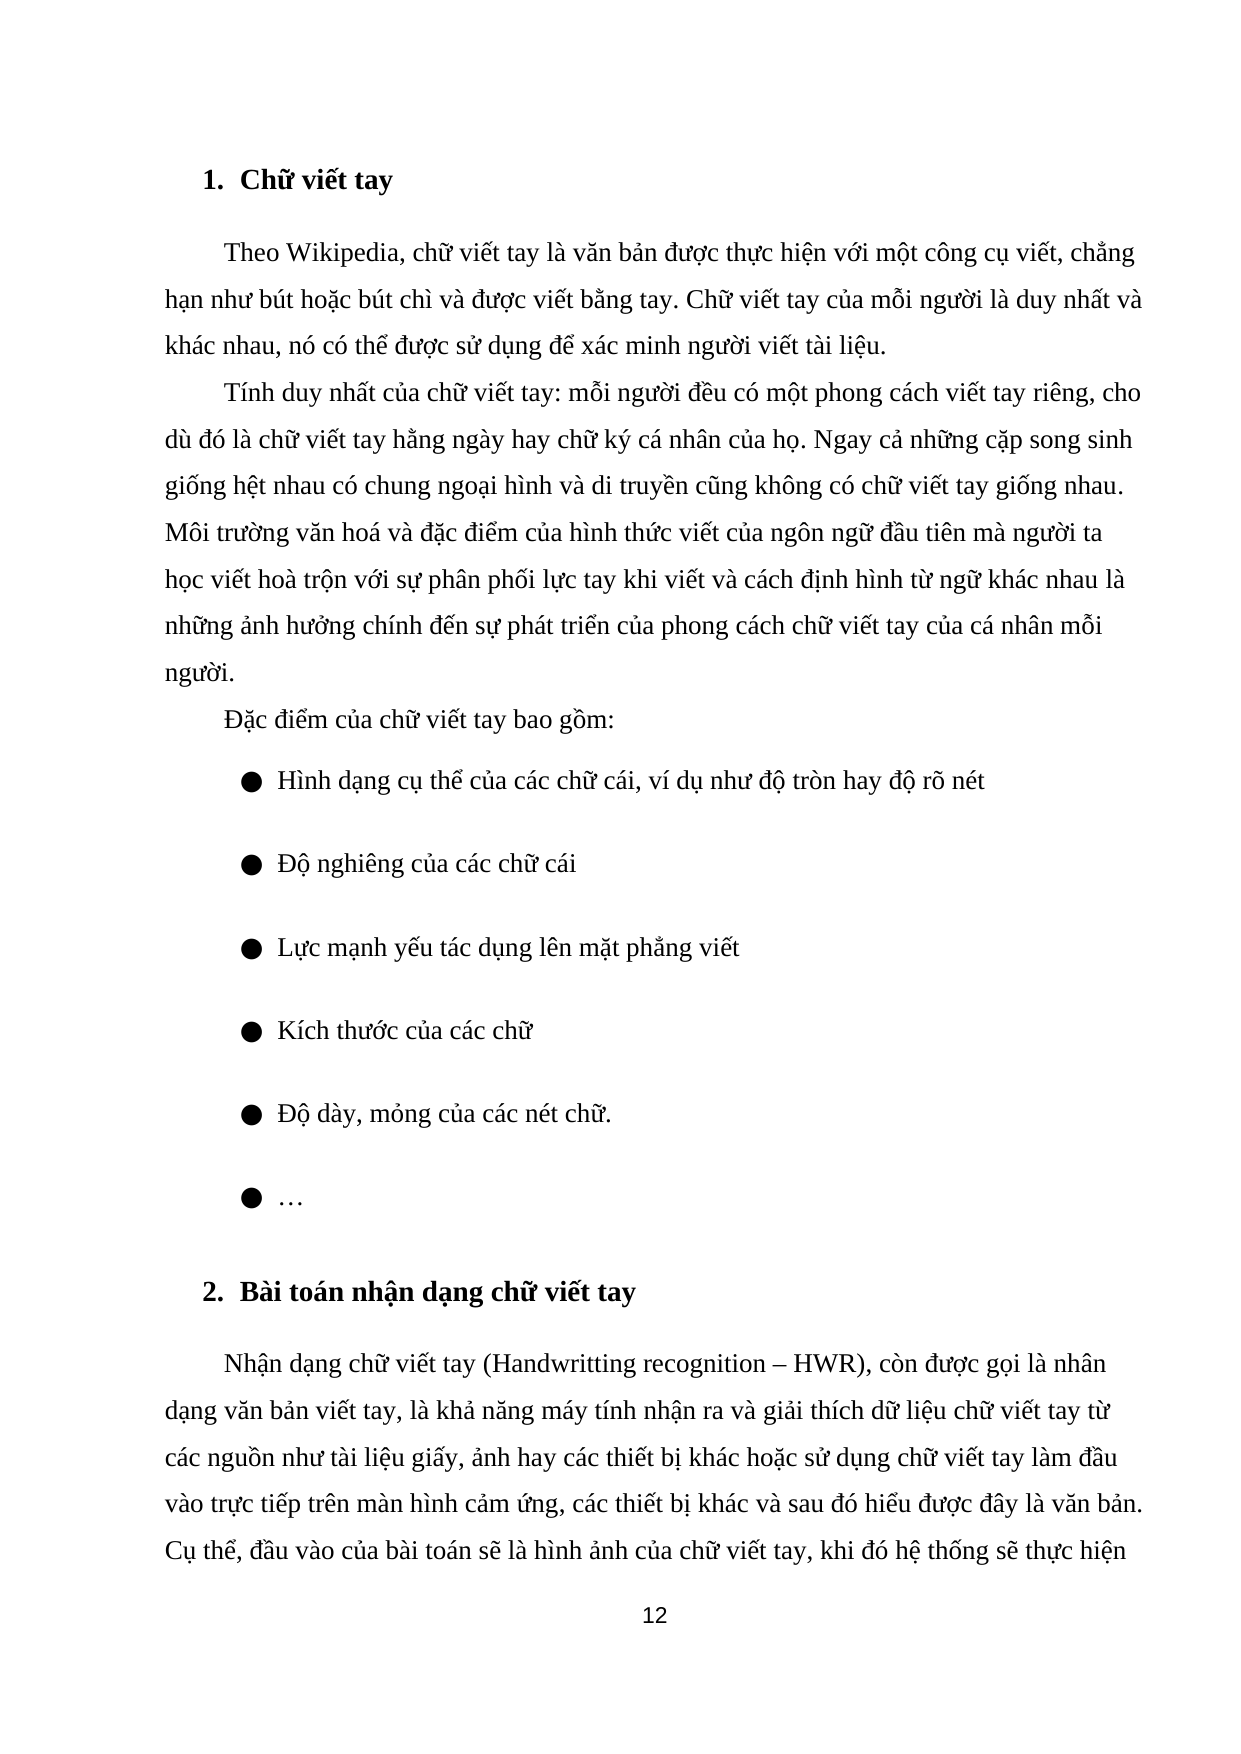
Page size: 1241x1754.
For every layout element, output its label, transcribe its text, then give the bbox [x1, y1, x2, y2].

text Theo Wikipedia, chữ viết tay là văn bản được thực hiện với một công cụ viết, chẳng hạn như bút hoặc bút chì và được viết bằng tay. Chữ viết tay của mỗi người là duy nhất và khác nhau, nó có thể được sử dụng để xác minh người viết tài liệu. [164, 236, 1144, 361]
subtitle Chữ viết tay [202, 162, 1144, 196]
list Độ dày, mỏng của các nét chữ. [239, 1082, 1144, 1138]
subtitle Bài toán nhận dạng chữ viết tay [202, 1274, 1144, 1307]
list Lực mạnh yếu tác dụng lên mặt phẳng viết [239, 916, 1144, 971]
text Đặc điểm của chữ viết tay bao gồm: [164, 703, 1144, 734]
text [164, 1347, 1144, 1565]
list Kích thước của các chữ [239, 999, 1144, 1054]
list Hình dạng cụ thể của các chữ cái, ví dụ như độ tròn hay độ rõ nét [239, 749, 1144, 805]
list … [239, 1166, 1144, 1221]
list Độ nghiêng của các chữ cái [239, 833, 1144, 888]
text Tính duy nhất của chữ viết tay: mỗi người đều có một phong cách viết tay riêng, cho dù đó là chữ viết tay hằng ngày hay chữ ký cá nhân của họ. Ngay cả những cặp song sinh giống hệt nhau có chung ngoại hình và di truyền cũng không có chữ viết tay giống nhau. Môi trường văn hoá và đặc điểm của hình thức viết của ngôn ngữ đầu tiên mà người ta học viết hoà trộn với sự phân phối lực tay khi viết và cách định hình từ ngữ khác nhau là những ảnh hưởng chính đến sự phát triển của phong cách chữ viết tay của cá nhân mỗi người. [164, 376, 1144, 687]
